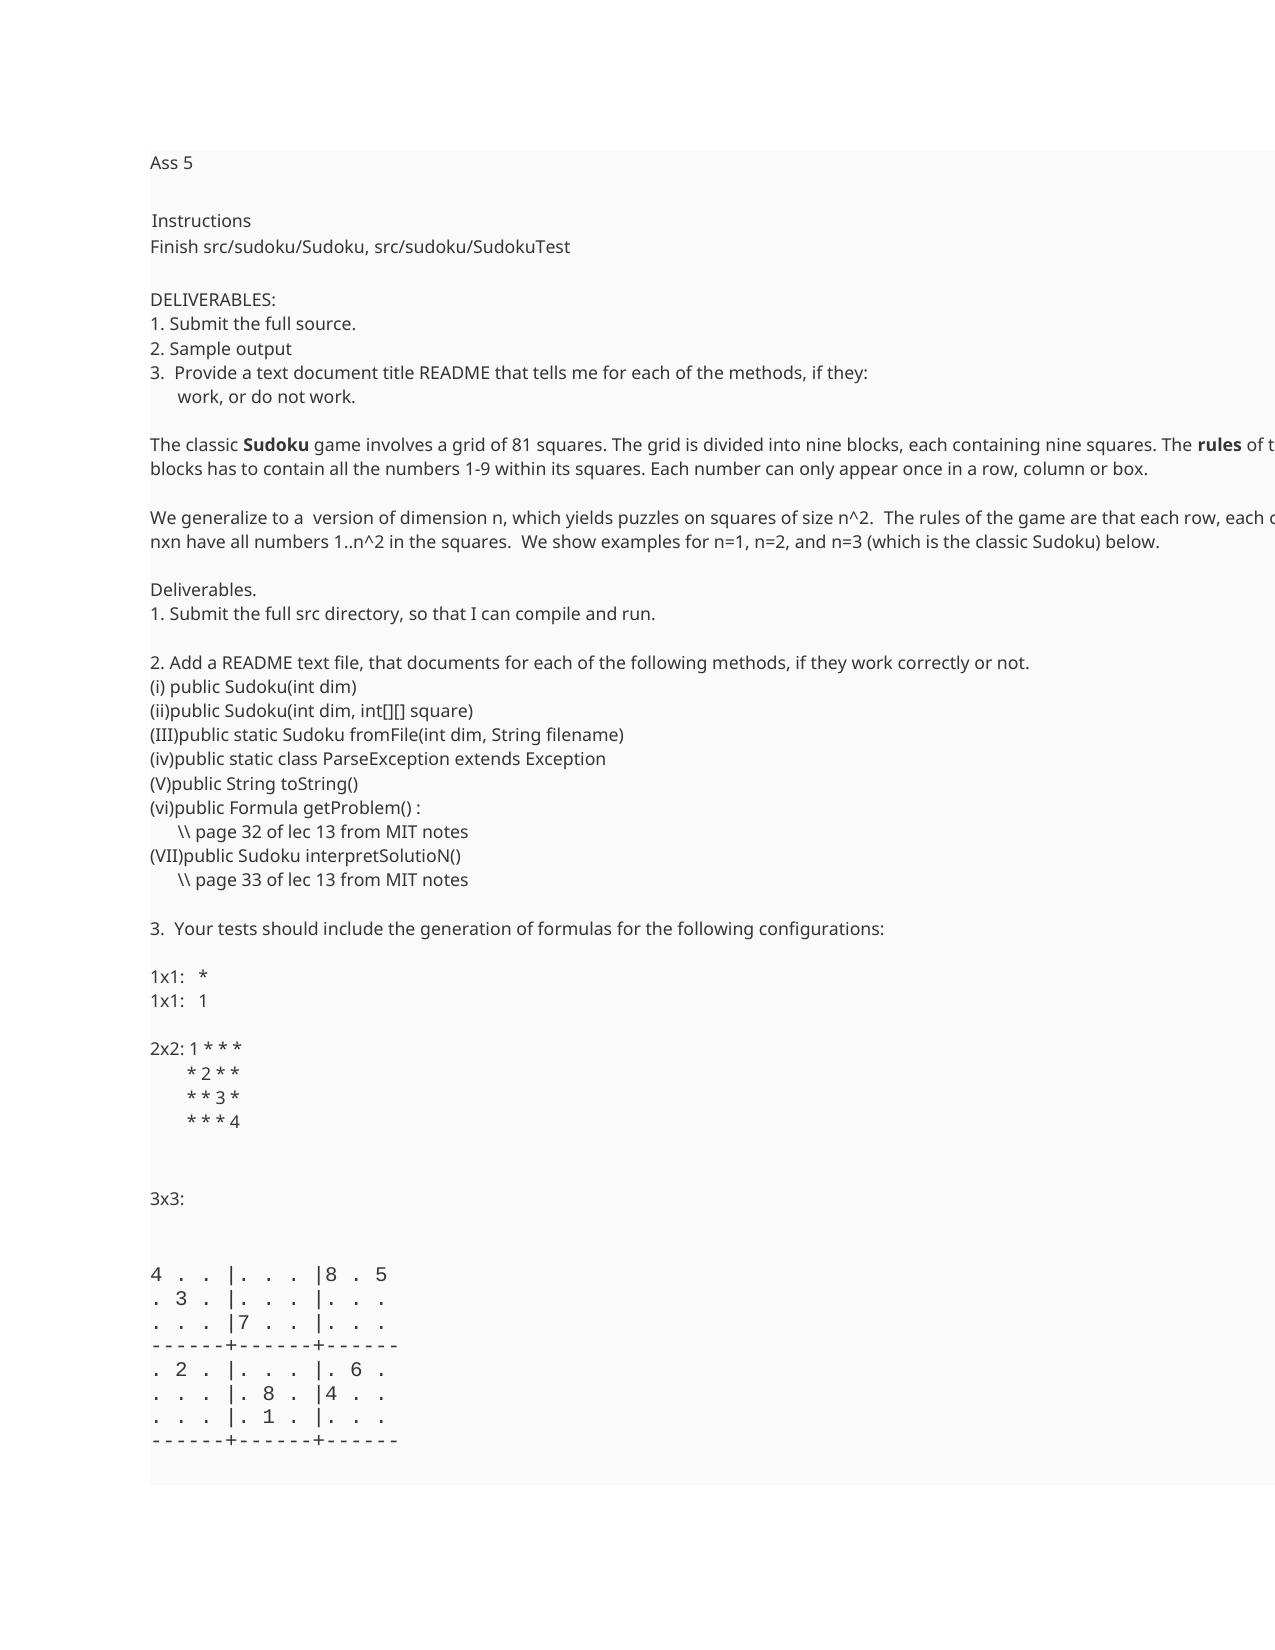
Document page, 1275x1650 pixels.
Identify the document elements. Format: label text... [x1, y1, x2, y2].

table_cell Ass 5 [150, 150, 1275, 206]
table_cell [150, 234, 1275, 1485]
table_cell Instructions [150, 206, 1275, 234]
